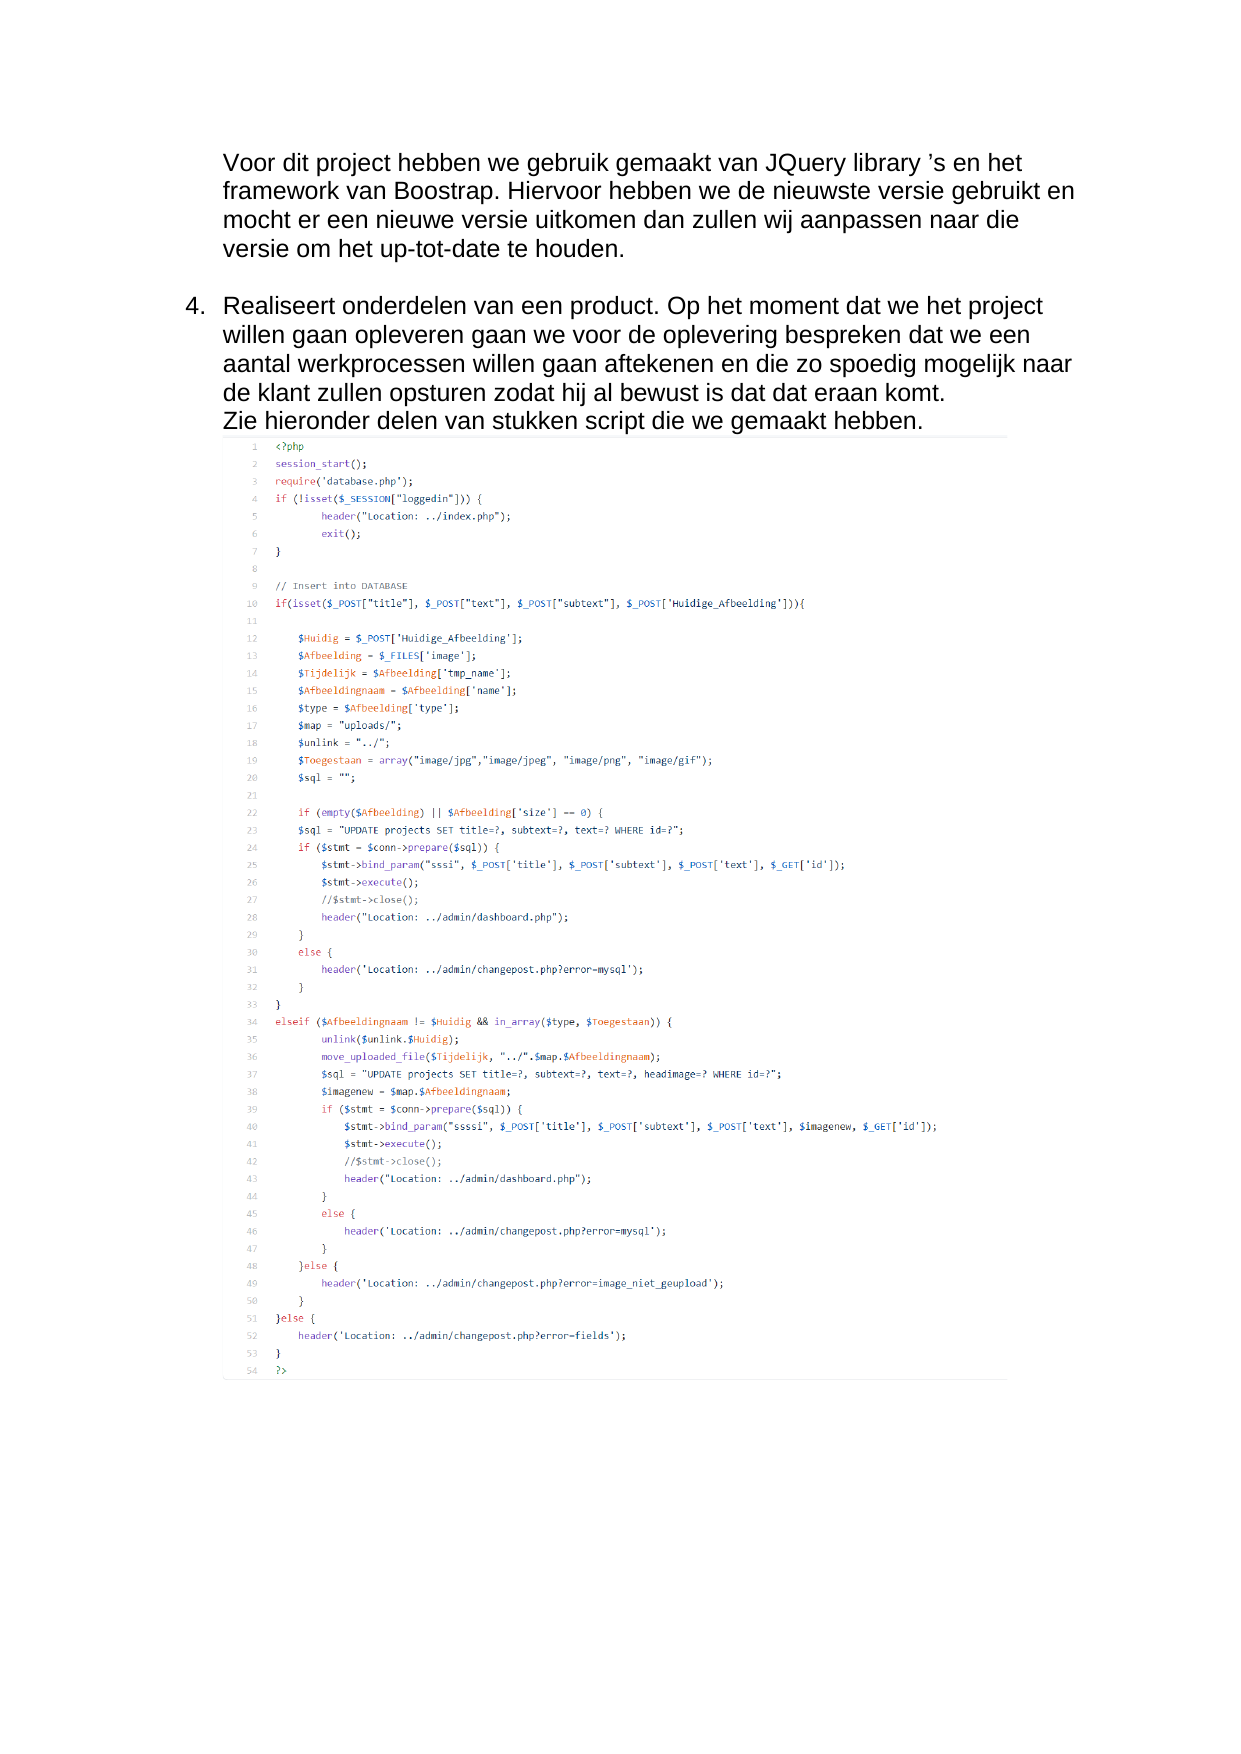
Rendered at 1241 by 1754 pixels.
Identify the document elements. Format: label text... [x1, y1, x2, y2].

text Voor dit project hebben we gebruik gemaakt van JQuery library ’s en het framework van Boostrap. Hiervoor hebben we de nieuwste versie gebruikt en mocht er een nieuwe versie uitkomen dan zullen wij aanpassen naar die versie om het up-tot-date te houden. [223, 148, 1093, 263]
picture [222, 435, 1007, 1397]
list Realiseert onderdelen van een product. Op het moment dat we het project willen gaan opleveren gaan we voor de oplevering bespreken dat we een aantal werkprocessen willen gaan aftekenen en die zo spoedig mogelijk naar de klant zullen opsturen zodat hij al bewust is dat dat eraan komt. [185, 291, 1093, 406]
text Zie hieronder delen van stukken script die we gemaakt hebben. [223, 406, 1093, 435]
